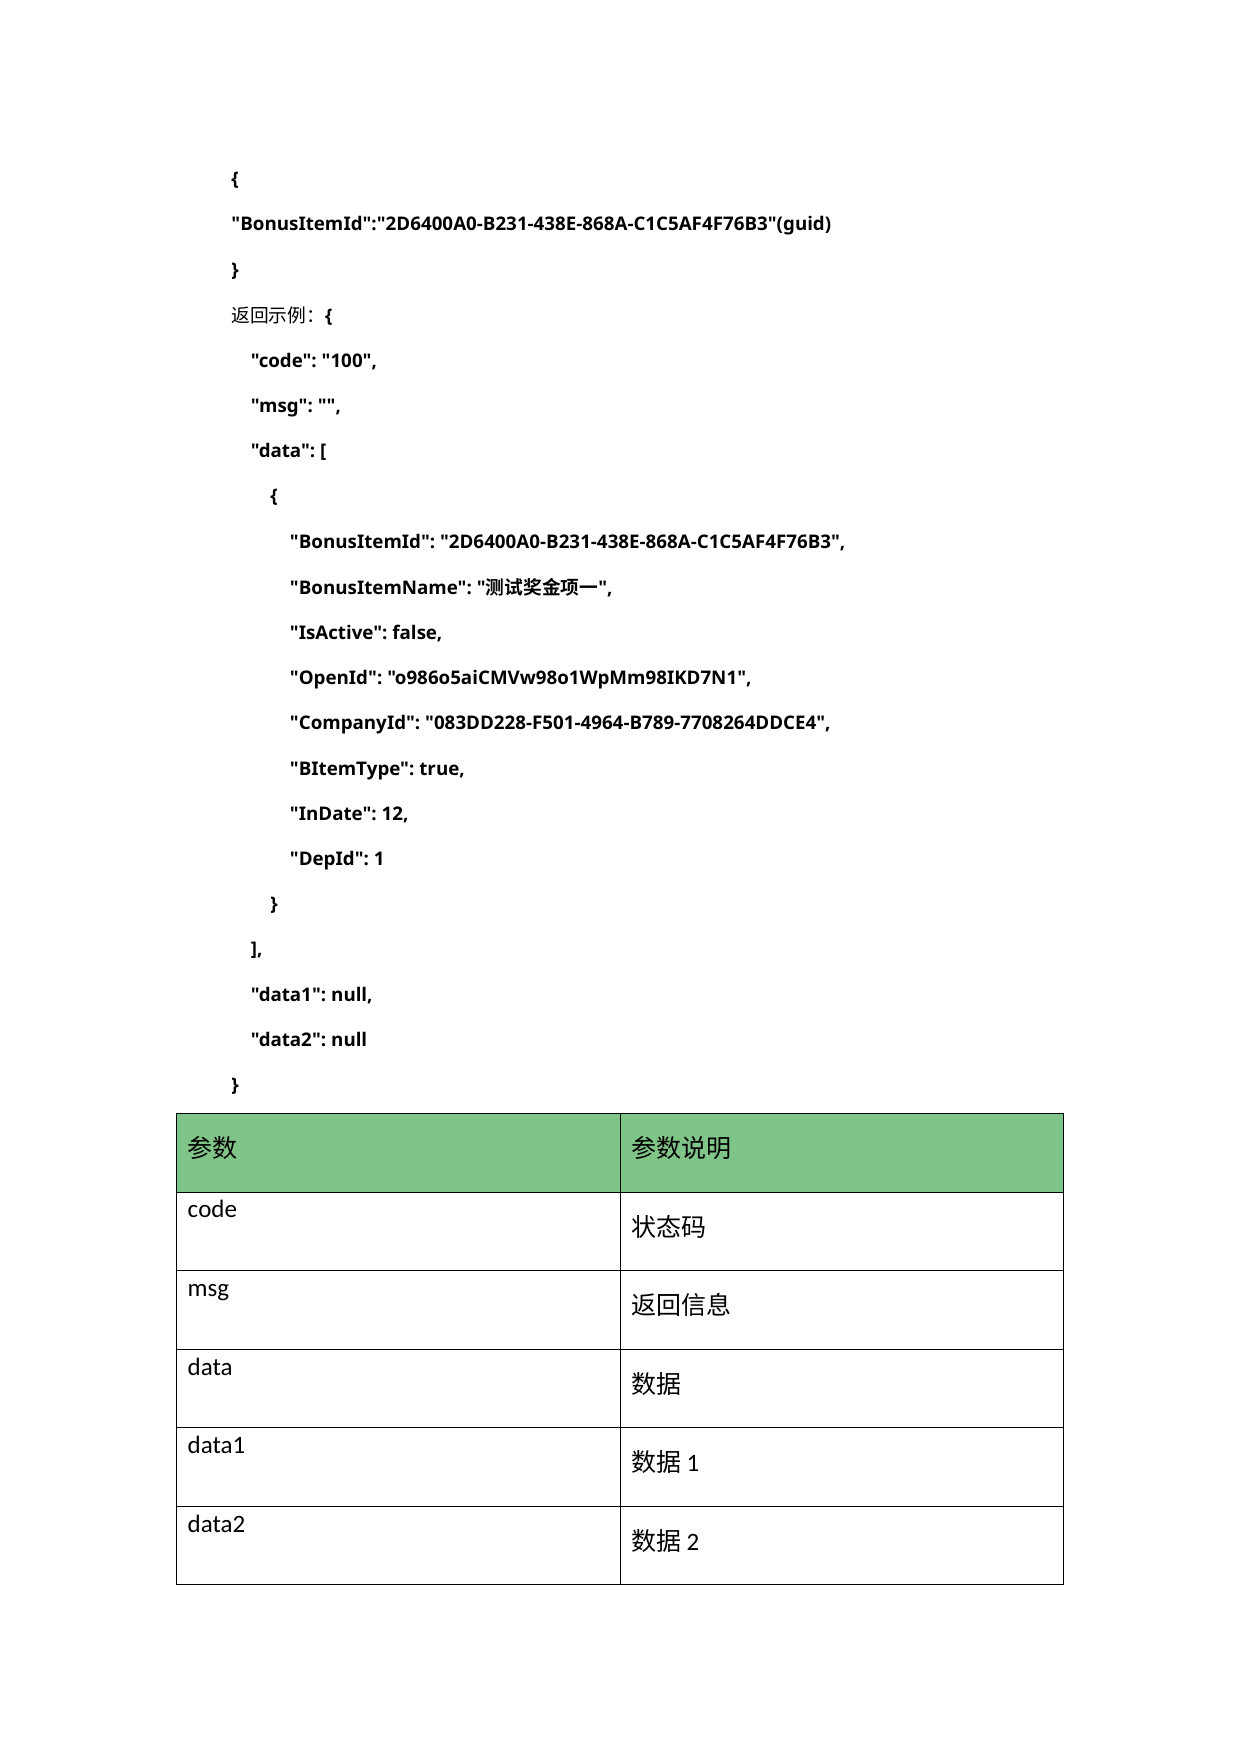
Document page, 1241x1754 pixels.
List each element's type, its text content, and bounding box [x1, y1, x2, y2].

text "data2": null [187, 1023, 1053, 1055]
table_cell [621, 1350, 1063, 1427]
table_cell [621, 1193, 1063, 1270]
text "BonusItemId": "2D6400A0-B231-438E-868A-C1C5AF4F76B3", [187, 524, 1053, 557]
text "data": [ [187, 434, 1053, 467]
text "IsActive": false, [187, 616, 1053, 648]
text "code": "100", [187, 344, 1053, 376]
text } [187, 1068, 1053, 1100]
text "InDate": 12, [187, 797, 1053, 829]
text 返回示例：{ [187, 298, 1053, 330]
text "BItemType": true, [187, 751, 1053, 784]
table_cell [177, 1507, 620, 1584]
text } [187, 252, 1053, 285]
text "CompanyId": "083DD228-F501-4964-B789-7708264DDCE4", [187, 706, 1053, 739]
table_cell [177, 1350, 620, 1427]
text } [187, 887, 1053, 919]
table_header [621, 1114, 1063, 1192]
text "BonusItemId":"2D6400A0-B231-438E-868A-C1C5AF4F76B3"(guid) [187, 207, 1053, 240]
text "data1": null, [187, 977, 1053, 1010]
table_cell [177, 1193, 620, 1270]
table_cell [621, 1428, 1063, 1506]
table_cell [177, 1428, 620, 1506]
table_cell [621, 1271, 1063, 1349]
text "DepId": 1 [187, 842, 1053, 874]
text "BonusItemName": "测试奖金项一", [187, 570, 1053, 602]
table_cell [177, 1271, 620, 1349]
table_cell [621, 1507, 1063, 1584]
text { [187, 162, 1053, 194]
text "OpenId": "o986o5aiCMVw98o1WpMm98IKD7N1", [187, 661, 1053, 693]
text { [187, 479, 1053, 512]
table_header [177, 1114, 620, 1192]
text ], [187, 932, 1053, 965]
text "msg": "", [187, 389, 1053, 421]
